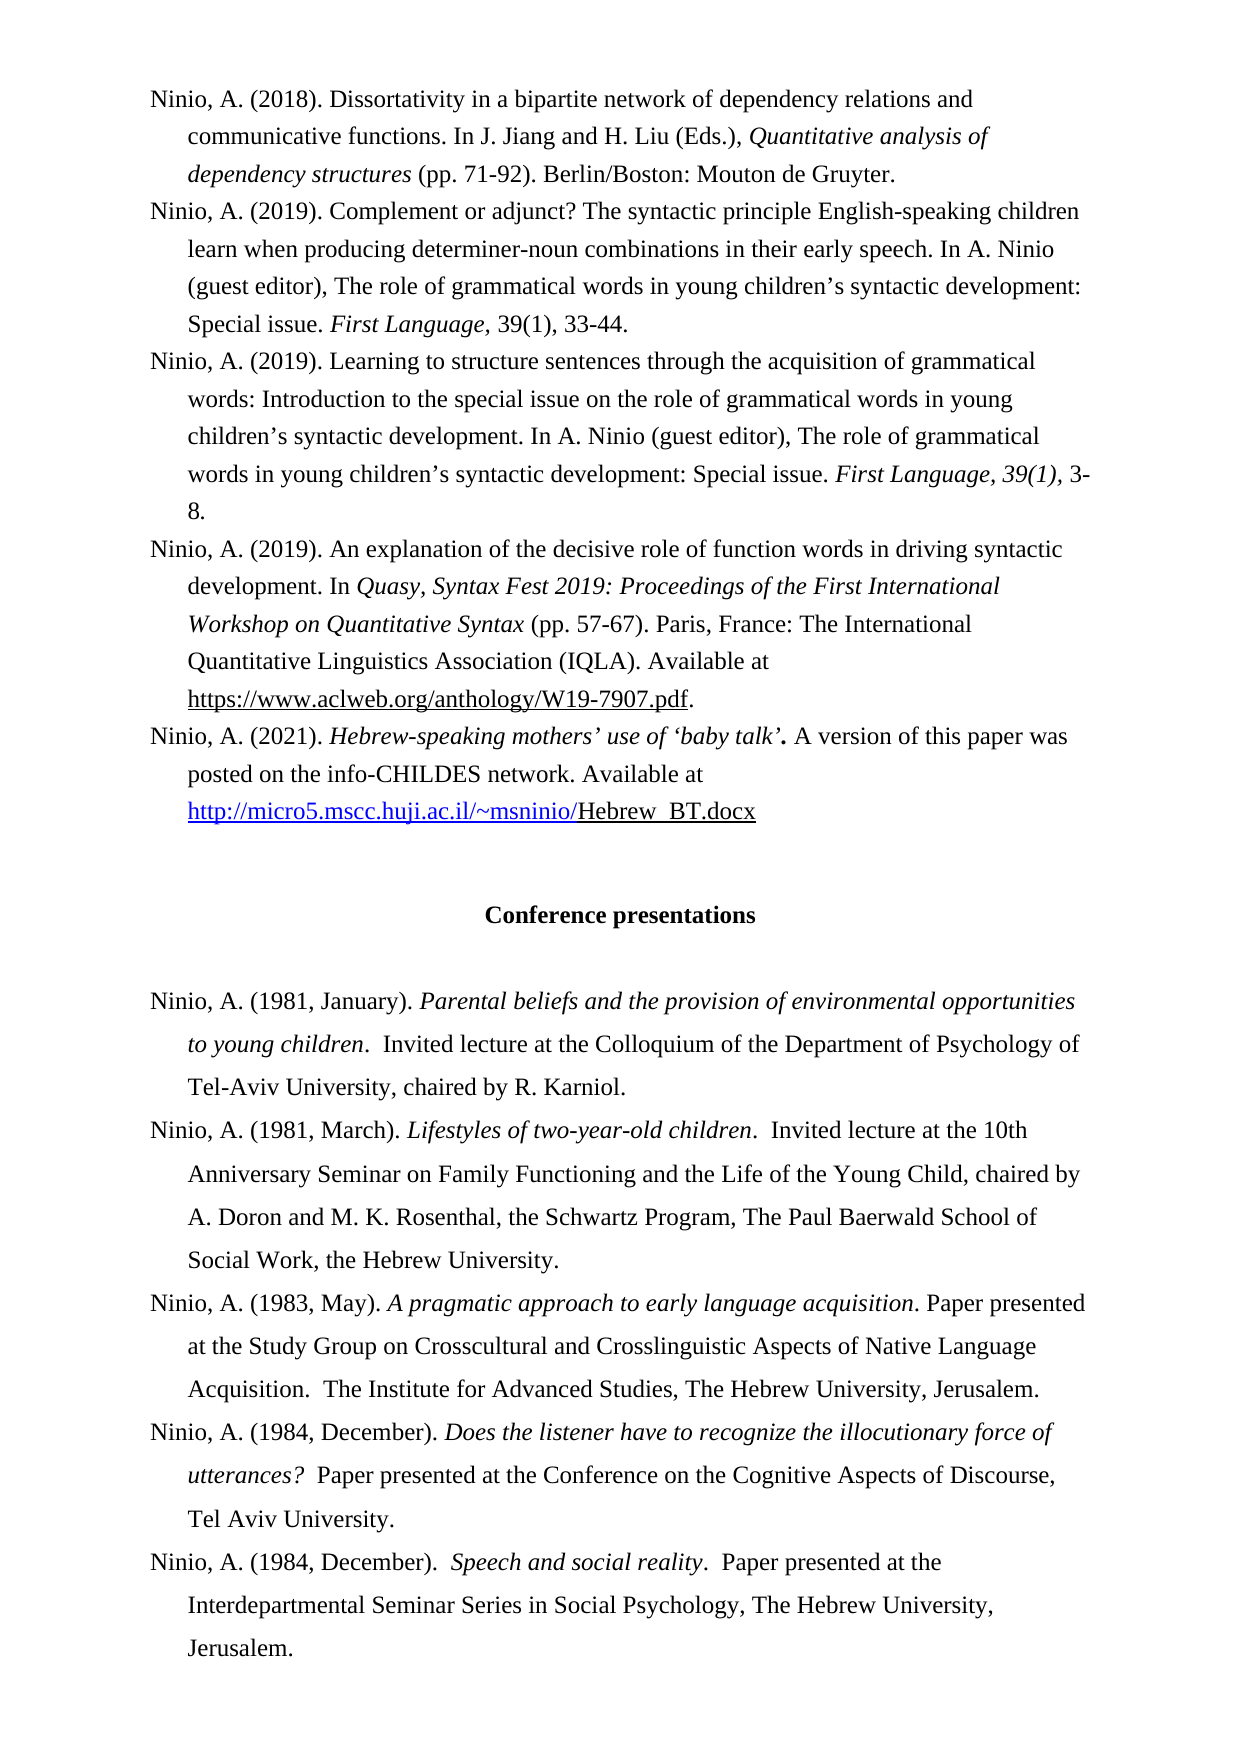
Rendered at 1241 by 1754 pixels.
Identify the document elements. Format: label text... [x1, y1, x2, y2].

text Ninio, A. (2019). Learning to structure sentences through the acquisition of grammatical words: Introduction to the special issue on the role of grammatical words in young children’s syntactic development. In A. Ninio (guest editor), The role of grammatical words in young children’s syntactic development: Special issue. First Language, 39(1), 3-8. [150, 337, 1090, 525]
text Ninio, A. (1984, December). Speech and social reality. Paper presented at the Interdepartmental Seminar Series in Social Psychology, The Hebrew University, Jerusalem. [150, 1547, 1090, 1662]
text Ninio, A. (1983, May). A pragmatic approach to early language acquisition. Paper presented at the Study Group on Crosscultural and Crosslinguistic Aspects of Native Language Acquisition. The Institute for Advanced Studies, The Hebrew University, Jerusalem. [150, 1288, 1090, 1403]
text Ninio, A. (2018). Dissortativity in a bipartite network of dependency relations and communicative functions. In J. Jiang and H. Liu (Eds.), Quantitative analysis of dependency structures (pp. 71-92). Berlin/Boston: Mouton de Gruyter. [150, 75, 1090, 187]
text Ninio, A. (2019). An explanation of the decisive role of function words in driving syntactic development. In Quasy, Syntax Fest 2019: Proceedings of the First International Workshop on Quantitative Syntax (pp. 57-67). Paris, France: The International Quantitative Linguistics Association (IQLA). Available at https://www.aclweb.org/anthology/W19-7907.pdf. [150, 525, 1090, 712]
text Ninio, A. (1984, December). Does the listener have to recognize the illocutionary force of utterances? Paper presented at the Conference on the Cognitive Aspects of Discourse, Tel Aviv University. [150, 1417, 1090, 1532]
text Ninio, A. (1981, March). Lifestyles of two-year-old children. Invited lecture at the 10th Anniversary Seminar on Family Functioning and the Life of the Young Child, chaired by A. Doron and M. K. Rosenthal, the Schwartz Program, The Paul Baerwald School of Social Work, the Hebrew University. [150, 1116, 1090, 1274]
text Conference presentations [150, 900, 1090, 929]
text Ninio, A. (1981, January). Parental beliefs and the provision of environmental opportunities to young children. Invited lecture at the Colloquium of the Department of Psychology of Tel-Aviv University, chaired by R. Karniol. [150, 986, 1090, 1101]
text Ninio, A. (2021). Hebrew-speaking mothers’ use of ‘baby talk’. A version of this paper was posted on the info-CHILDES network. Available at http://micro5.mscc.huji.ac.il/~msninio/Hebrew_BT.docx [150, 712, 1090, 825]
text Ninio, A. (2019). Complement or adjunct? The syntactic principle English-speaking children learn when producing determiner-noun combinations in their early speech. In A. Ninio (guest editor), The role of grammatical words in young children’s syntactic development: Special issue. First Language, 39(1), 33-44. [150, 187, 1090, 337]
